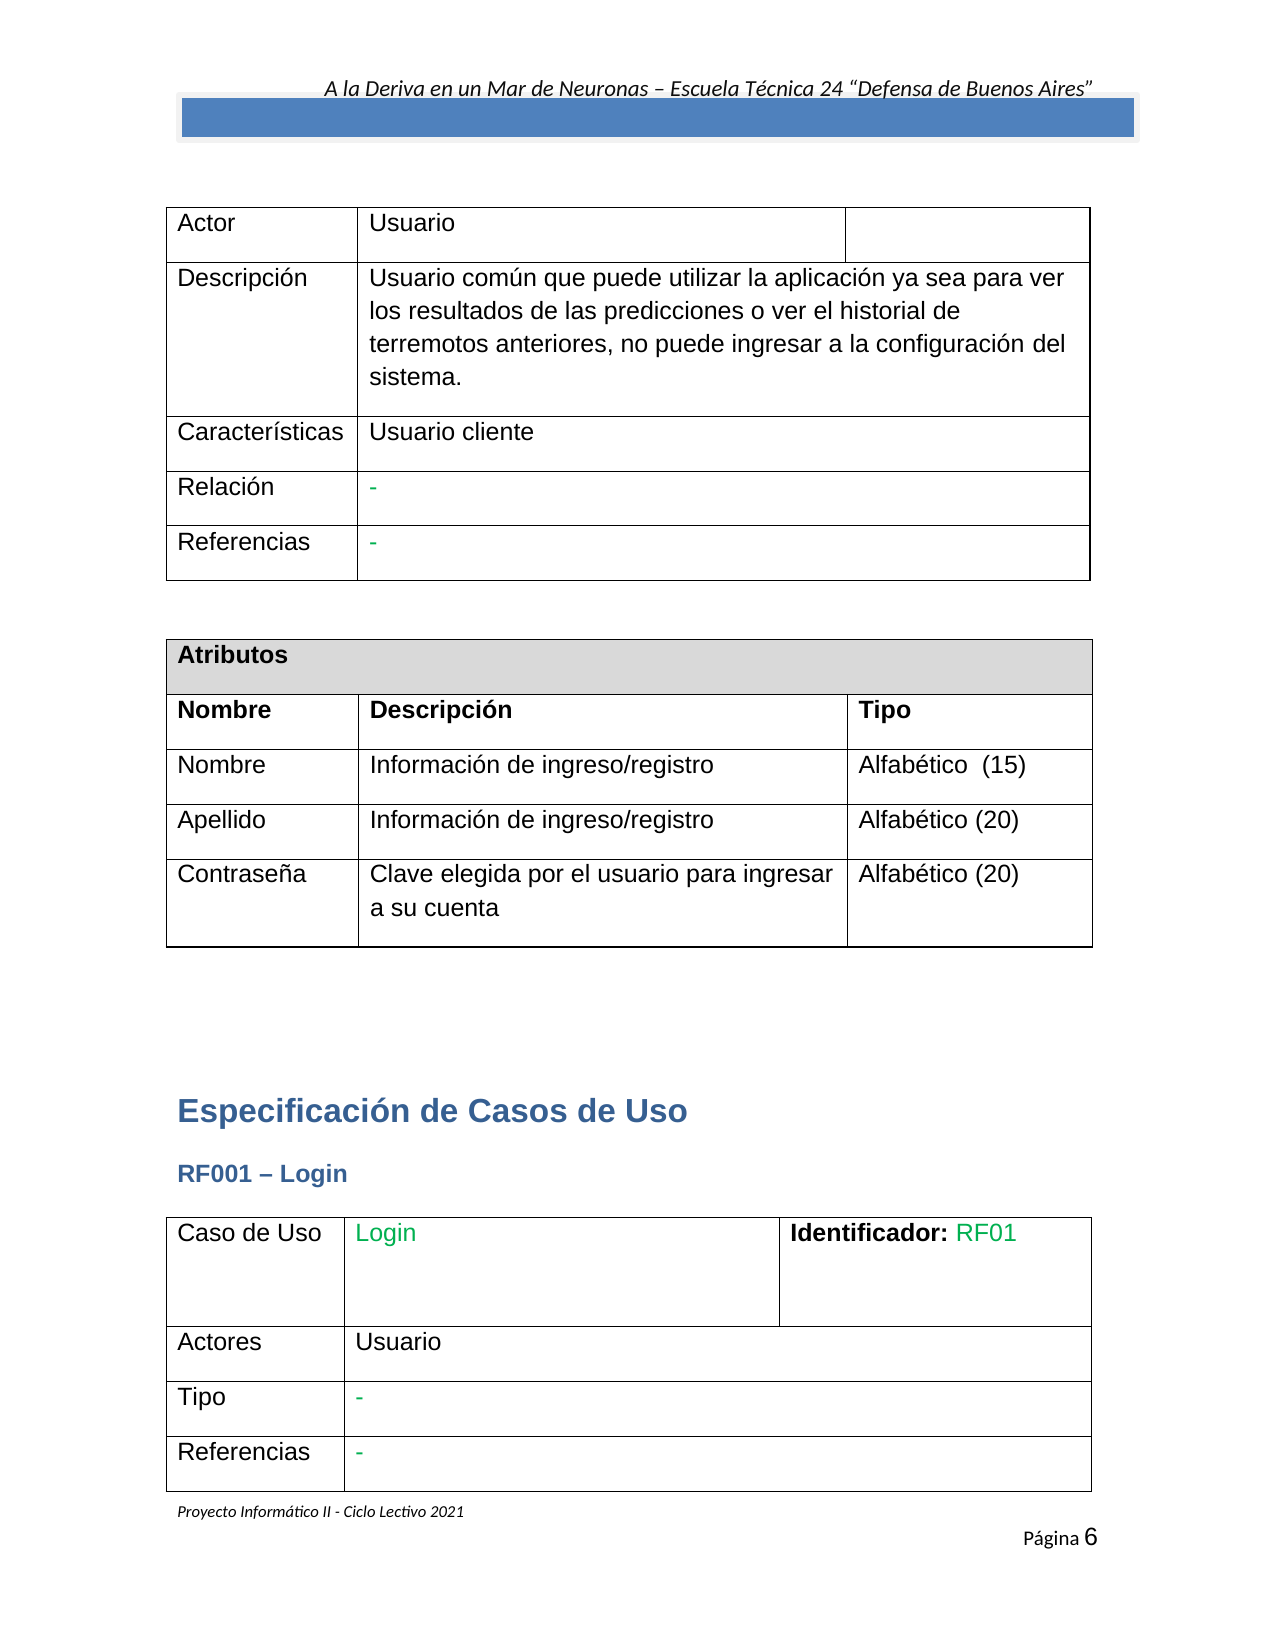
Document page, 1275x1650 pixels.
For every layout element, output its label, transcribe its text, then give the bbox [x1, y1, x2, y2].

table_cell Usuario [345, 1327, 1091, 1381]
table_cell - [358, 472, 1089, 525]
table_cell Información de ingreso/registro [359, 750, 847, 803]
table_cell - [358, 526, 1089, 580]
table_cell Usuario común que puede utilizar la aplicación ya sea para ver los resultados de las predicciones o ver el historial de terremotos anteriores, no puede ingresar a la configuración del sistema. [358, 263, 1089, 416]
subtitle Especificación de Casos de Uso [177, 1092, 1098, 1130]
table_cell Usuario cliente [358, 417, 1089, 471]
table_cell Tipo [167, 1382, 344, 1436]
table_cell Descripción [167, 263, 357, 416]
subtitle RF001 – Login [177, 1159, 1098, 1188]
table_header Atributos [167, 640, 1092, 694]
table_cell Nombre [167, 695, 358, 749]
table_cell Alfabético (20) [848, 860, 1092, 946]
table_cell Alfabético (20) [848, 805, 1092, 858]
table_cell Características [167, 417, 357, 471]
table_cell Tipo [848, 695, 1092, 749]
table_cell Referencias [167, 1437, 344, 1491]
table_cell Alfabético (15) [848, 750, 1092, 803]
table_cell - [345, 1437, 1091, 1491]
table_cell Apellido [167, 805, 358, 858]
table_cell - [345, 1382, 1091, 1436]
table_header Identificador: RF01 [780, 1218, 1091, 1326]
table_cell Referencias [167, 526, 357, 580]
table_cell Descripción [359, 695, 847, 749]
table_header [846, 208, 1089, 262]
table_cell Información de ingreso/registro [359, 805, 847, 858]
table_cell Relación [167, 472, 357, 525]
table_header Caso de Uso [167, 1218, 344, 1326]
table_cell Nombre [167, 750, 358, 803]
table_header Actor [167, 208, 357, 262]
table_header Usuario [358, 208, 845, 262]
table_cell Clave elegida por el usuario para ingresar a su cuenta [359, 860, 847, 946]
table_cell Actores [167, 1327, 344, 1381]
table_header Login [345, 1218, 779, 1326]
table_cell Contraseña [167, 860, 358, 946]
